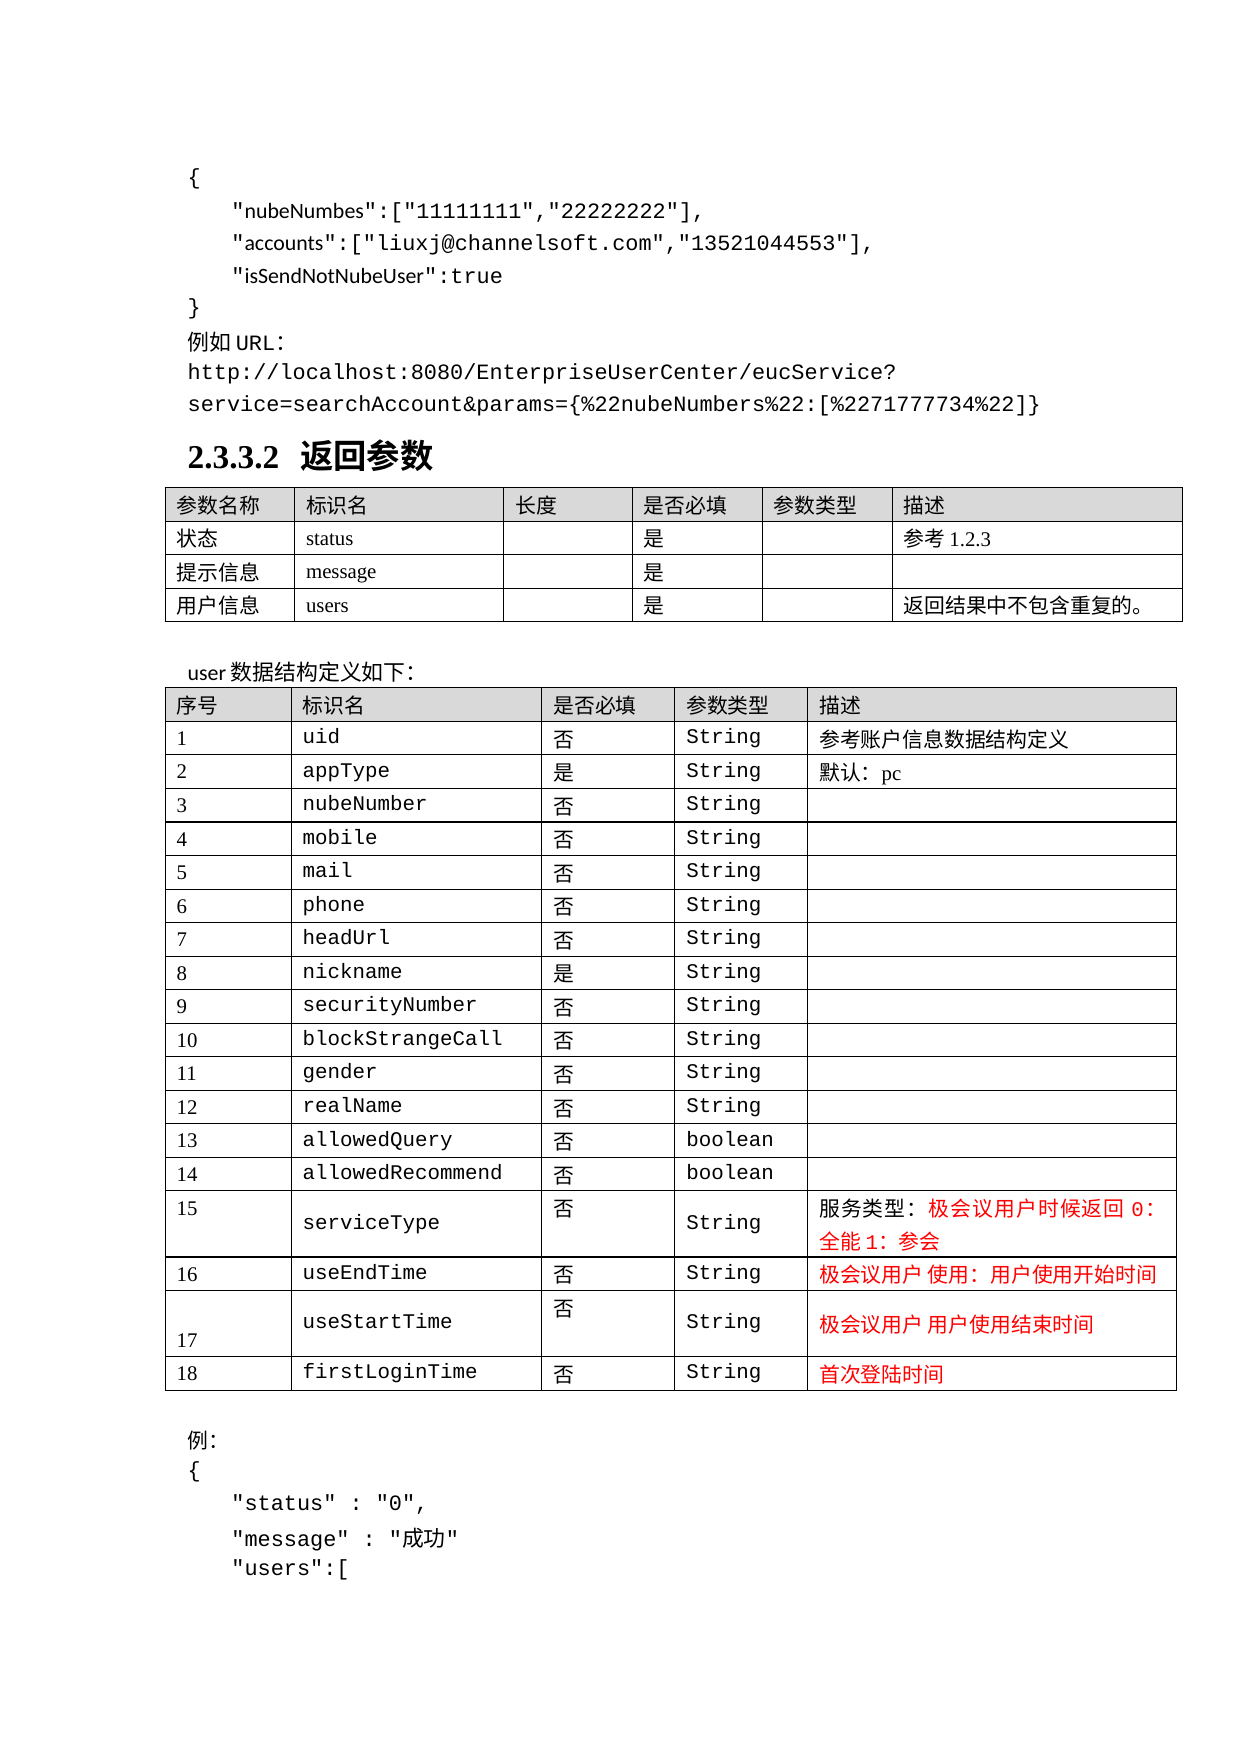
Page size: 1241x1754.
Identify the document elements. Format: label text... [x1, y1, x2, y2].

table_cell 16 [166, 1258, 291, 1290]
table_cell nickname [292, 957, 541, 989]
table_cell 1 [166, 722, 291, 754]
table_cell message [295, 555, 503, 588]
table_cell 14 [166, 1158, 291, 1190]
table_cell allowedQuery [292, 1124, 541, 1157]
table_cell 否 [542, 1158, 674, 1190]
table_cell 7 [166, 923, 291, 956]
table_cell [808, 789, 1176, 821]
table_cell 极会议用户 使用：用户使用开始时间 [808, 1258, 1176, 1290]
table_cell [808, 856, 1176, 888]
table_cell [808, 1158, 1176, 1190]
table_cell uid [292, 722, 541, 754]
table_header 参数类型 [675, 688, 807, 721]
table_cell [893, 555, 1182, 588]
table_cell 4 [166, 823, 291, 855]
text "nubeNumbes":["11111111","22222222"], [187, 194, 1053, 227]
table_cell phone [292, 890, 541, 922]
table_cell [504, 589, 632, 621]
table_cell 首次登陆时间 [808, 1357, 1176, 1389]
table_cell [808, 957, 1176, 989]
table_cell 12 [166, 1091, 291, 1123]
table_cell String [675, 957, 807, 989]
table_cell 状态 [166, 522, 294, 554]
table_cell 否 [542, 1024, 674, 1056]
table_cell 返回结果中不包含重复的。 [893, 589, 1182, 621]
table_cell 极会议用户 用户使用结束时间 [808, 1291, 1176, 1356]
table_cell String [675, 1091, 807, 1123]
table_cell String [675, 1357, 807, 1389]
table_header 是否必填 [633, 488, 762, 521]
table_cell String [675, 722, 807, 754]
table_cell [808, 1024, 1176, 1056]
table_cell allowedRecommend [292, 1158, 541, 1190]
table_cell String [675, 1258, 807, 1290]
table_cell [808, 1091, 1176, 1123]
table_cell String [675, 789, 807, 821]
table_header 描述 [893, 488, 1182, 521]
table_cell 否 [542, 789, 674, 821]
text 例： [187, 1423, 1053, 1456]
table_cell realName [292, 1091, 541, 1123]
table_cell gender [292, 1057, 541, 1090]
table_cell 否 [542, 1124, 674, 1157]
table_cell 参考账户信息数据结构定义 [808, 722, 1176, 754]
table_header 参数类型 [763, 488, 892, 521]
table_cell 是 [542, 957, 674, 989]
text "isSendNotNubeUser":true [187, 259, 1053, 292]
table_header 参数名称 [166, 488, 294, 521]
text { [187, 162, 1053, 194]
table_cell 9 [166, 990, 291, 1023]
table_cell 否 [542, 722, 674, 754]
table_cell 否 [542, 1357, 674, 1389]
text http://localhost:8080/EnterpriseUserCenter/eucService?service=searchAccount&params={%22nubeNumbers%22:[%2271777734%22]} [187, 357, 1053, 422]
table_cell String [675, 923, 807, 956]
table_cell 否 [542, 1091, 674, 1123]
table_cell mail [292, 856, 541, 888]
table_cell 是 [633, 522, 762, 554]
table_cell 10 [166, 1024, 291, 1056]
table_cell String [675, 1057, 807, 1090]
table_cell 15 [166, 1191, 291, 1256]
table_cell [808, 823, 1176, 855]
table_cell 默认：pc [808, 755, 1176, 788]
table_cell useEndTime [292, 1258, 541, 1290]
table_header 标识名 [292, 688, 541, 721]
table_cell blockStrangeCall [292, 1024, 541, 1056]
table_cell [504, 522, 632, 554]
table_cell appType [292, 755, 541, 788]
list 返回参数 [187, 422, 1053, 487]
table_header 序号 [166, 688, 291, 721]
table_cell 13 [166, 1124, 291, 1157]
table_cell 否 [542, 1057, 674, 1090]
table_cell 否 [542, 1258, 674, 1290]
text } [187, 292, 1053, 324]
text { [187, 1456, 1053, 1488]
table_cell String [675, 1024, 807, 1056]
table_cell nubeNumber [292, 789, 541, 821]
table_cell mobile [292, 823, 541, 855]
table_cell 18 [166, 1357, 291, 1389]
text user数据结构定义如下： [187, 655, 1053, 687]
table_cell 否 [542, 990, 674, 1023]
table_cell boolean [675, 1158, 807, 1190]
table_cell status [295, 522, 503, 554]
table_cell 否 [542, 1291, 674, 1356]
table_cell String [675, 856, 807, 888]
table_cell [808, 890, 1176, 922]
table_header 是否必填 [542, 688, 674, 721]
table_cell firstLoginTime [292, 1357, 541, 1389]
table_cell 否 [542, 823, 674, 855]
text 例如URL： [187, 324, 1053, 357]
table_cell 否 [542, 1191, 674, 1256]
text "users":[ [187, 1553, 1053, 1586]
table_cell [504, 555, 632, 588]
table_cell String [675, 1291, 807, 1356]
table_cell 用户信息 [166, 589, 294, 621]
table_cell [763, 589, 892, 621]
table_cell 否 [542, 856, 674, 888]
table_cell 否 [542, 923, 674, 956]
text "status" : "0", [187, 1488, 1053, 1521]
table_cell users [295, 589, 503, 621]
text "message" : "成功" [187, 1521, 1053, 1553]
table_cell serviceType [292, 1191, 541, 1256]
table_cell [763, 522, 892, 554]
table_header 长度 [504, 488, 632, 521]
table_cell 是 [633, 589, 762, 621]
table_cell 6 [166, 890, 291, 922]
table_cell 是 [633, 555, 762, 588]
table_cell String [675, 823, 807, 855]
table_cell 提示信息 [166, 555, 294, 588]
table_cell 11 [166, 1057, 291, 1090]
table_header 描述 [808, 688, 1176, 721]
table_cell [808, 990, 1176, 1023]
table_cell [763, 555, 892, 588]
table_cell 参考1.2.3 [893, 522, 1182, 554]
table_cell 服务类型：极会议用户时候返回 0：全能 1：参会 [808, 1191, 1176, 1256]
table_cell [808, 1124, 1176, 1157]
table_header 标识名 [295, 488, 503, 521]
table_cell headUrl [292, 923, 541, 956]
text "accounts":["liuxj@channelsoft.com","13521044553"], [187, 227, 1053, 259]
table_cell 是 [542, 755, 674, 788]
table_cell 17 [166, 1291, 291, 1356]
table_cell String [675, 890, 807, 922]
table_cell 8 [166, 957, 291, 989]
table_cell 否 [542, 890, 674, 922]
table_cell String [675, 755, 807, 788]
table_cell boolean [675, 1124, 807, 1157]
table_cell String [675, 990, 807, 1023]
table_cell [808, 1057, 1176, 1090]
table_cell 5 [166, 856, 291, 888]
table_cell 3 [166, 789, 291, 821]
table_cell useStartTime [292, 1291, 541, 1356]
table_cell [808, 923, 1176, 956]
table_cell securityNumber [292, 990, 541, 1023]
table_cell String [675, 1191, 807, 1256]
table_cell 2 [166, 755, 291, 788]
